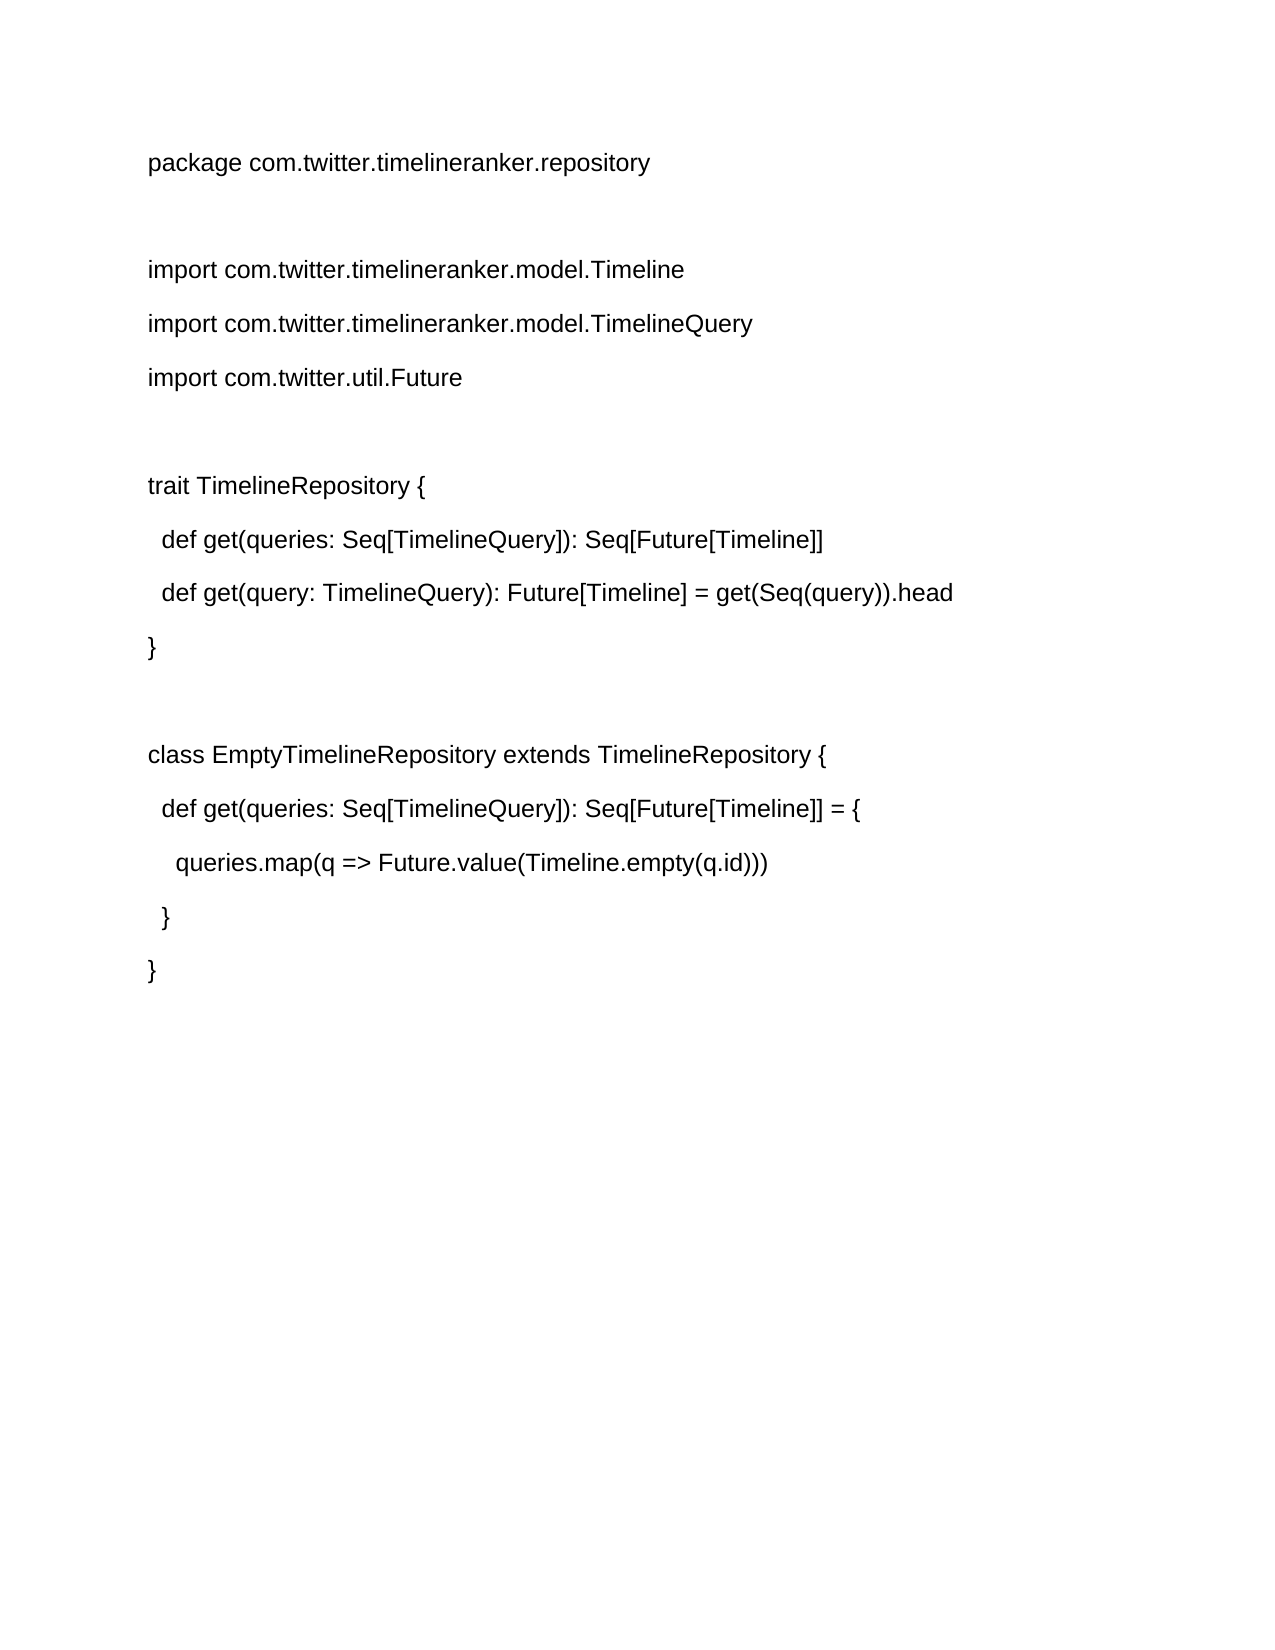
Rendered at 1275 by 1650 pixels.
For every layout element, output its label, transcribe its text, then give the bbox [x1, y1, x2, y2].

text queries.map(q => Future.value(Timeline.empty(q.id))) [148, 848, 1127, 876]
text def get(queries: Seq[TimelineQuery]): Seq[Future[Timeline]] = { [148, 794, 1127, 823]
text import com.twitter.timelineranker.model.Timeline [148, 255, 1127, 284]
text trait TimelineRepository { [148, 471, 1127, 499]
text } [148, 632, 1127, 661]
text def get(queries: Seq[TimelineQuery]): Seq[Future[Timeline]] [148, 524, 1127, 553]
text package com.twitter.timelineranker.repository [148, 148, 1127, 176]
text } [148, 955, 1127, 984]
text class EmptyTimelineRepository extends TimelineRepository { [148, 740, 1127, 769]
text import com.twitter.util.Future [148, 363, 1127, 392]
text def get(query: TimelineQuery): Future[Timeline] = get(Seq(query)).head [148, 578, 1127, 607]
text } [148, 902, 1127, 930]
text import com.twitter.timelineranker.model.TimelineQuery [148, 309, 1127, 338]
